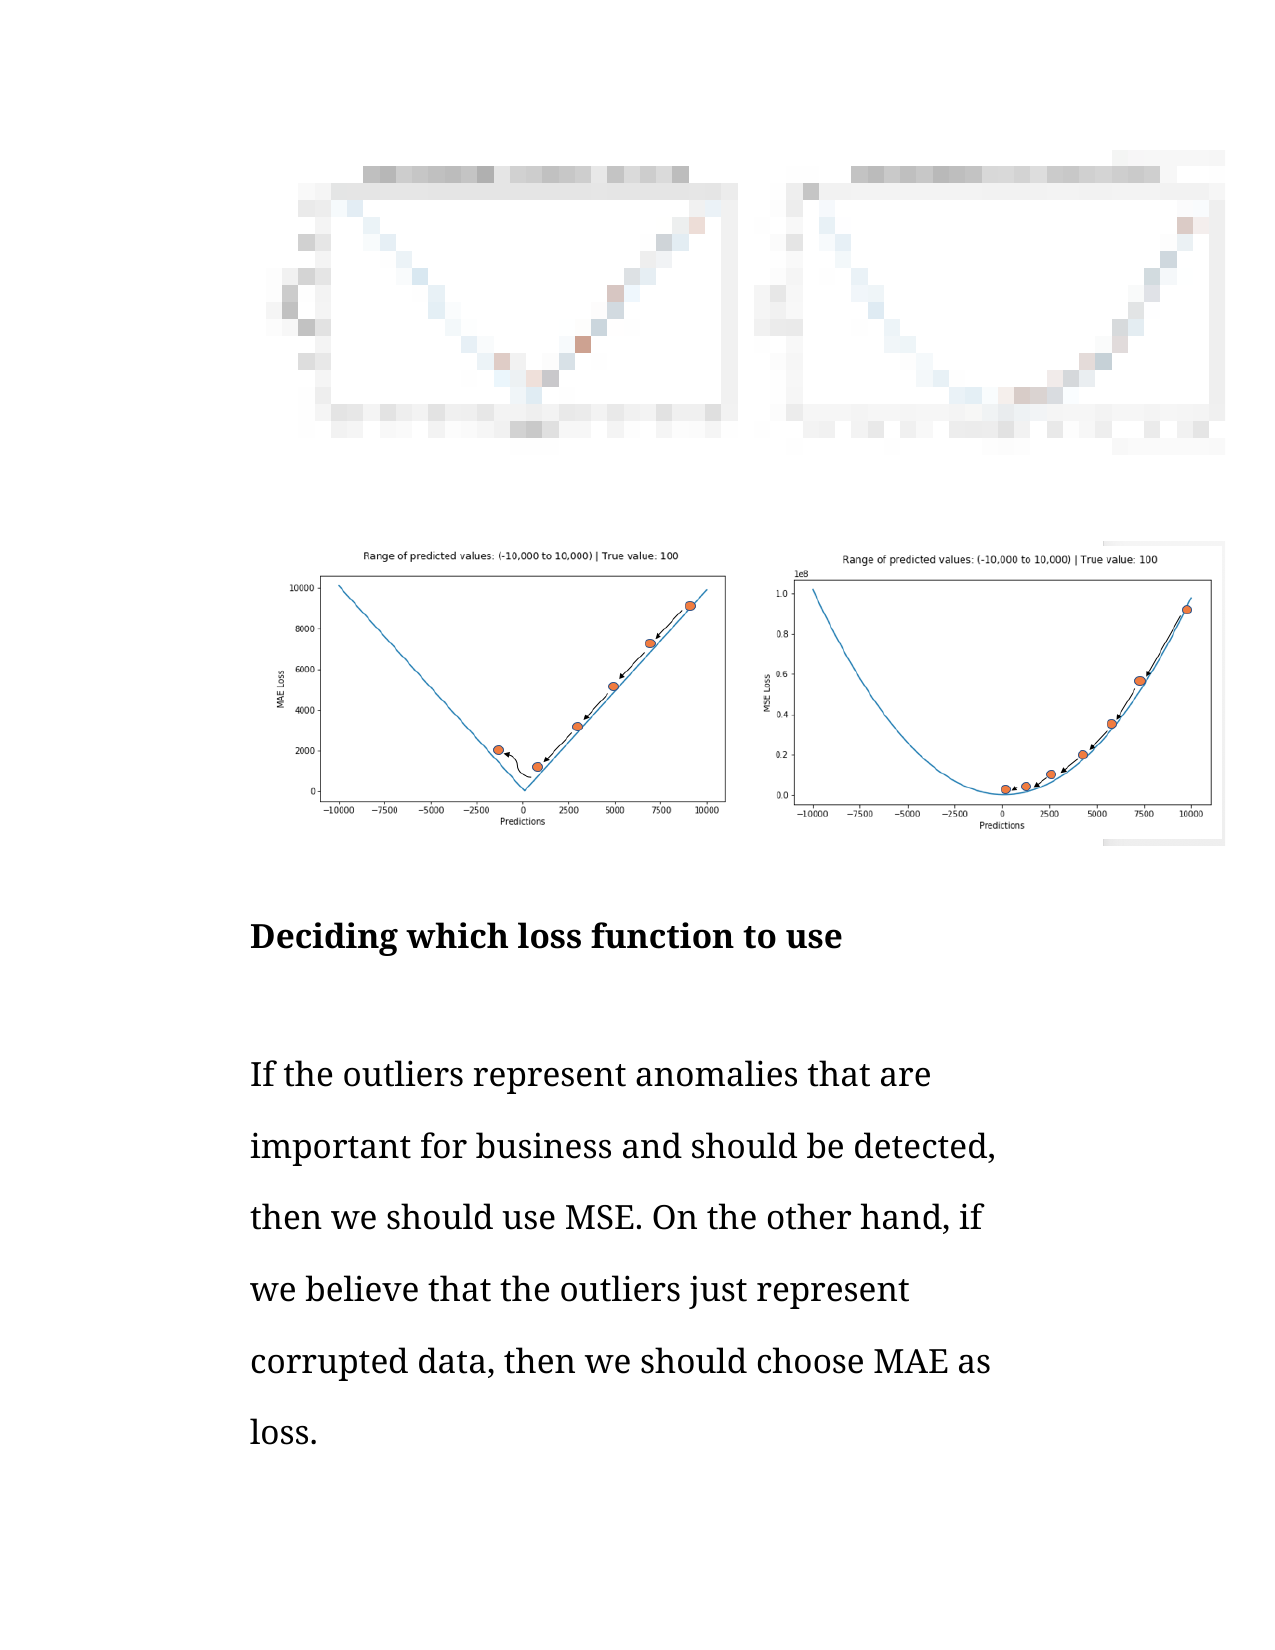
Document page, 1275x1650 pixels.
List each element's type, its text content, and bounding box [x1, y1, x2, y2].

text Deciding which loss function to use [250, 912, 1025, 958]
text If the outliers represent anomalies that are important for business and should be detected, then we should use MSE. On the other hand, if we believe that the outliers just represent corrupted data, then we should choose MAE as loss. [250, 1051, 1025, 1454]
picture [250, 150, 1225, 455]
picture [250, 541, 1225, 846]
